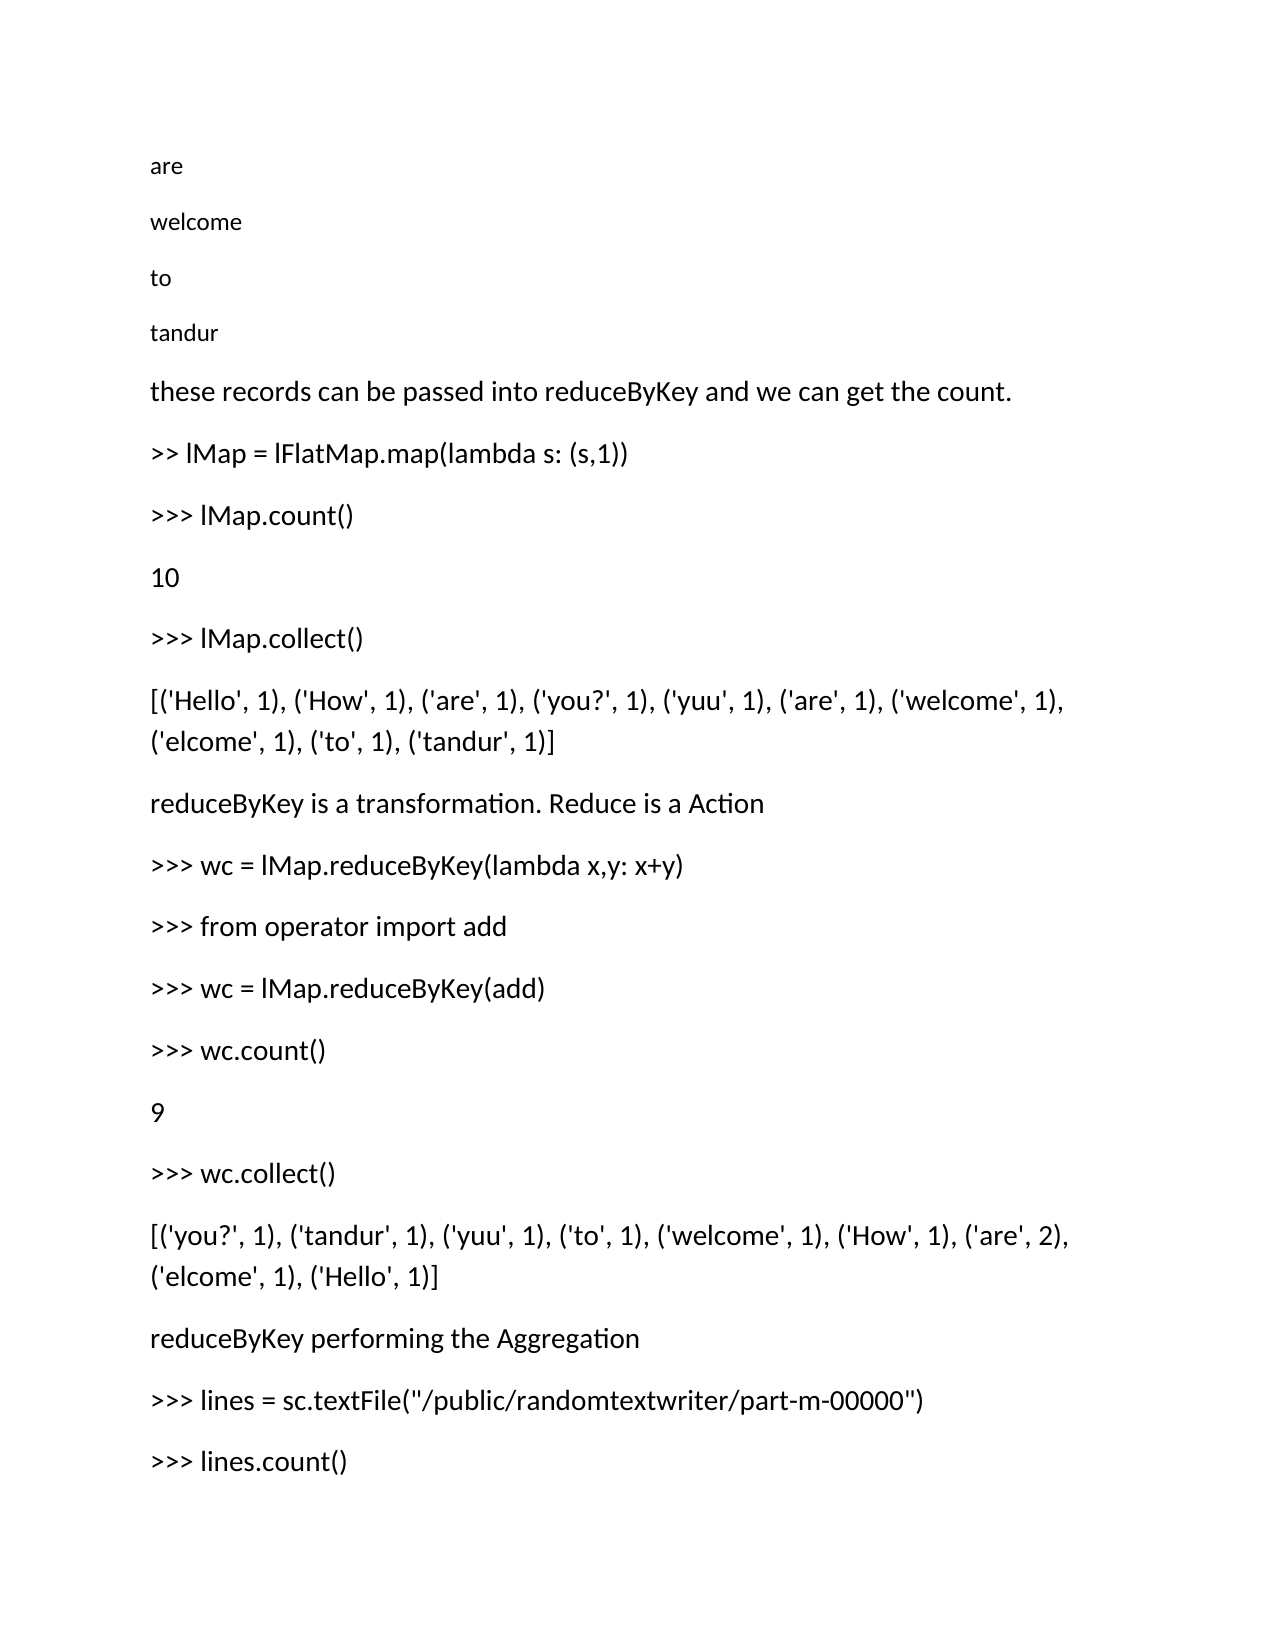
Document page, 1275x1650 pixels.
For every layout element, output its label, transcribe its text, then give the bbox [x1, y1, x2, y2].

text reduceByKey is a transformation. Reduce is a Action [150, 785, 1125, 821]
text [('you?', 1), ('tandur', 1), ('yuu', 1), ('to', 1), ('welcome', 1), ('How', 1), ('are', 2), ('elcome', 1), ('Hello', 1)] [150, 1217, 1125, 1294]
text >>> lMap.count() [150, 497, 1125, 532]
text these records can be passed into reduceByKey and we can get the count. [150, 373, 1125, 409]
text >>> lMap.collect() [150, 620, 1125, 656]
text >>> wc = lMap.reduceByKey(lambda x,y: x+y) [150, 847, 1125, 882]
text >>> lines = sc.textFile("/public/randomtextwriter/part-m-00000") [150, 1382, 1125, 1417]
text reduceByKey performing the Aggregation [150, 1320, 1125, 1356]
text >>> wc.collect() [150, 1156, 1125, 1191]
text welcome [150, 206, 1125, 236]
text to [150, 262, 1125, 292]
text >>> from operator import add [150, 908, 1125, 944]
text 10 [150, 559, 1125, 594]
text are [150, 150, 1125, 181]
text tandur [150, 317, 1125, 348]
text >>> wc = lMap.reduceByKey(add) [150, 970, 1125, 1006]
text >>> lines.count() [150, 1443, 1125, 1479]
text >>> wc.count() [150, 1032, 1125, 1068]
text 9 [150, 1094, 1125, 1129]
text [('Hello', 1), ('How', 1), ('are', 1), ('you?', 1), ('yuu', 1), ('are', 1), ('welcome', 1), ('elcome', 1), ('to', 1), ('tandur', 1)] [150, 682, 1125, 759]
text >> lMap = lFlatMap.map(lambda s: (s,1)) [150, 435, 1125, 471]
